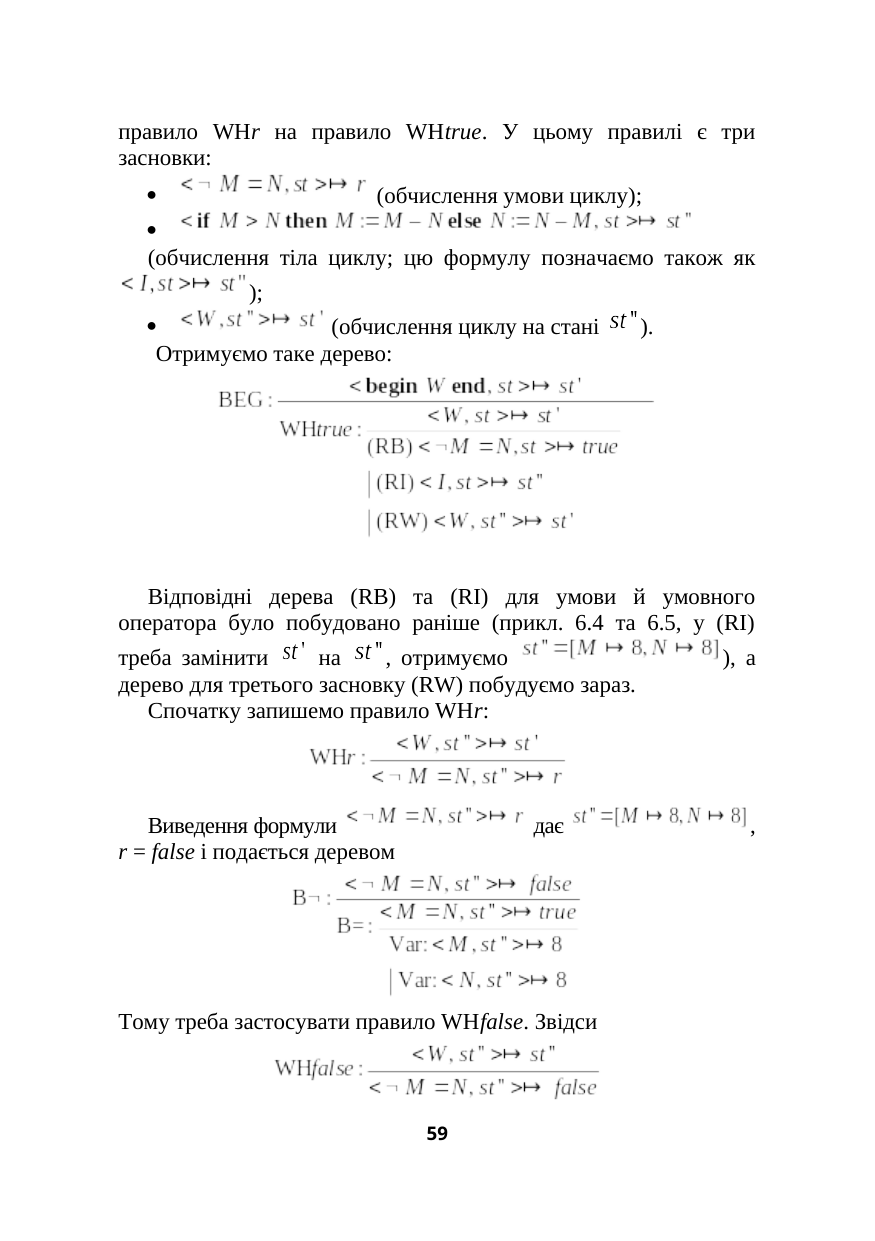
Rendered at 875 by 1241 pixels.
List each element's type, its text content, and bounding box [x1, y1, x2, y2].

text Виведення формули дає , r = false і подається деревом [118, 803, 756, 864]
list (обчислення умови циклу); [118, 171, 756, 209]
list (обчислення циклу на стані ). [118, 305, 756, 340]
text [118, 118, 756, 171]
text Отримуємо таке дерево: [156, 340, 756, 366]
text Тому треба застосувати правило WHfalse. Звідси [118, 1008, 756, 1034]
text Спочатку запишемо правило WHr: [118, 697, 756, 723]
text Відповідні дерева (RB) та (RI) для умови й умовного оператора було побудовано раніше (прикл. 6.4 та 6.5, у (RI) треба замінити на , отримуємо ), а дерево для третього засновку (RW) побудуємо зараз. [118, 583, 756, 697]
text (обчислення тіла циклу; цю формулу позначаємо також як ); [118, 244, 756, 305]
